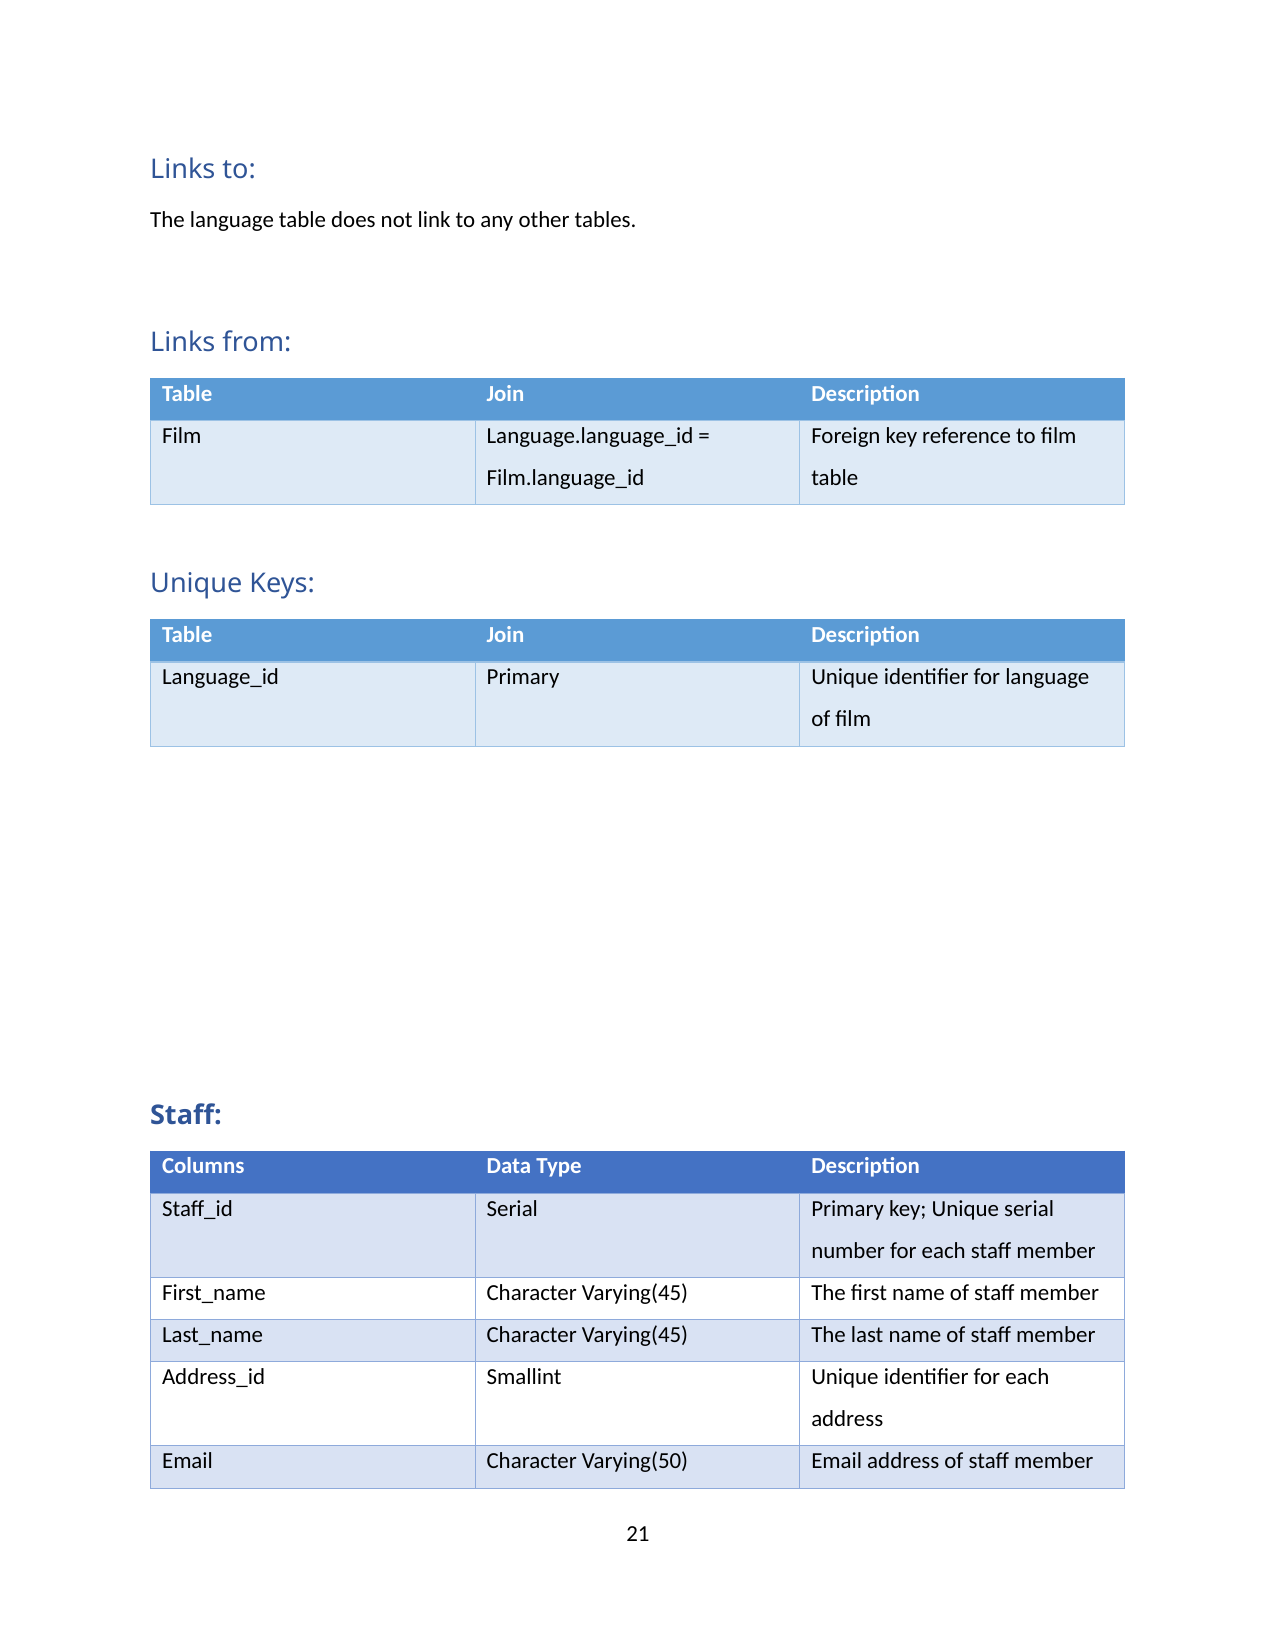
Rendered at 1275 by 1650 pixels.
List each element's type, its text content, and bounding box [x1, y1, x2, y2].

table_cell Email [151, 1446, 475, 1488]
table_header Description [800, 379, 1124, 420]
table_cell The first name of staff member [800, 1278, 1124, 1319]
table_header Table [151, 620, 475, 661]
subtitle Unique Keys: [150, 564, 1125, 601]
table_cell Language.language_id = Film.language_id [476, 421, 799, 504]
table_cell Language_id [151, 663, 475, 746]
table_cell Unique identifier for language of film [800, 663, 1124, 746]
table_cell Primary key; Unique serial number for each staff member [800, 1194, 1124, 1277]
subtitle Staff: [150, 1095, 1125, 1132]
table_cell Film [151, 421, 475, 504]
table_header Join [476, 379, 799, 420]
text The language table does not link to any other tables. [150, 205, 1125, 233]
table_cell Staff_id [151, 1194, 475, 1277]
table_cell Character Varying(50) [476, 1446, 799, 1488]
table_cell Unique identifier for each address [800, 1362, 1124, 1445]
table_cell Character Varying(45) [476, 1320, 799, 1361]
table_header Description [800, 1152, 1124, 1193]
table_header Columns [151, 1152, 475, 1193]
subtitle Links to: [150, 150, 1125, 187]
table_cell Character Varying(45) [476, 1278, 799, 1319]
table_cell The last name of staff member [800, 1320, 1124, 1361]
table_header Table [151, 379, 475, 420]
table_cell Email address of staff member [800, 1446, 1124, 1488]
table_cell Serial [476, 1194, 799, 1277]
table_cell First_name [151, 1278, 475, 1319]
table_header Join [476, 620, 799, 661]
table_header Data Type [476, 1152, 799, 1193]
table_cell Address_id [151, 1362, 475, 1445]
table_cell Last_name [151, 1320, 475, 1361]
table_cell Primary [476, 663, 799, 746]
subtitle Links from: [150, 323, 1125, 359]
table_cell Smallint [476, 1362, 799, 1445]
table_header Description [800, 620, 1124, 661]
table_cell Foreign key reference to film table [800, 421, 1124, 504]
